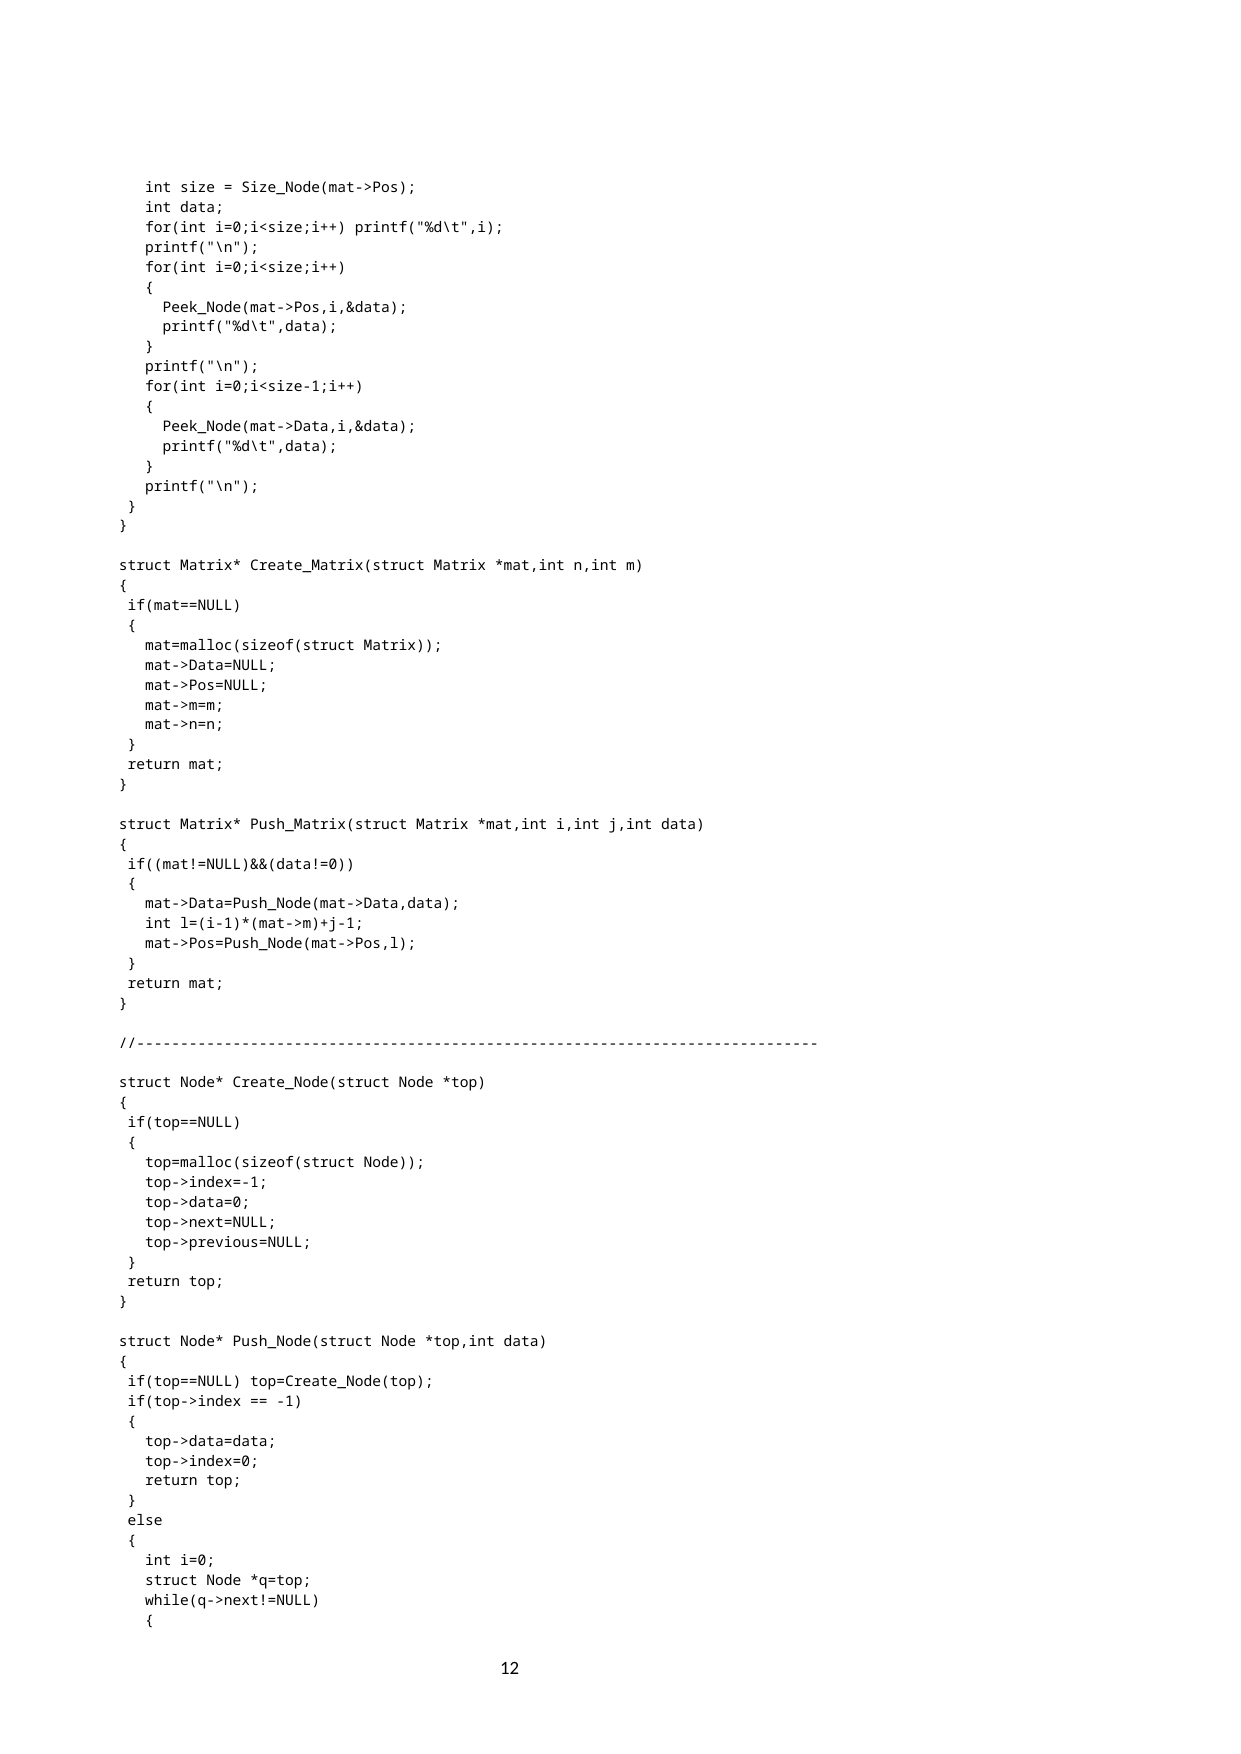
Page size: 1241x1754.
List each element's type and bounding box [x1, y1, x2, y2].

text [118, 177, 1182, 1629]
